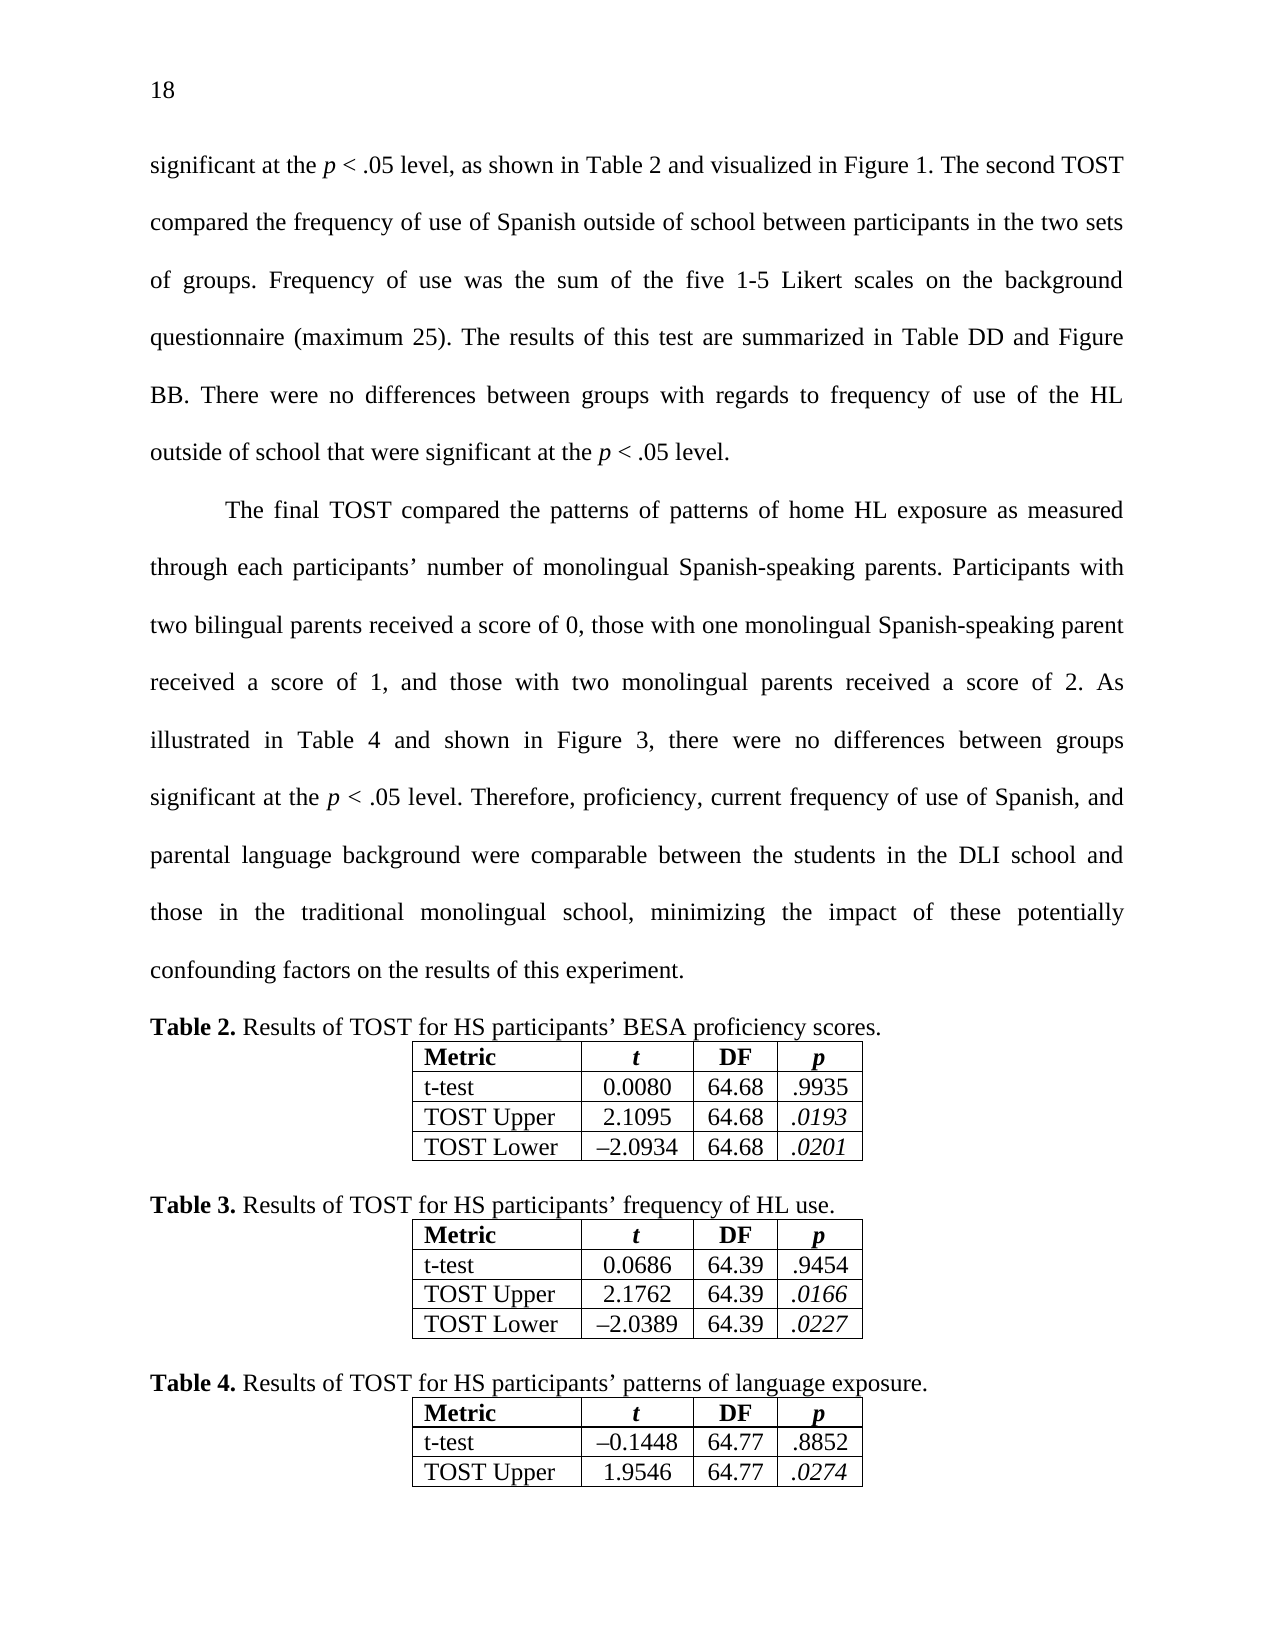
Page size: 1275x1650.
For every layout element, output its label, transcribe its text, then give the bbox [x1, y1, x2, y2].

table_cell TOST Lower [413, 1132, 581, 1160]
table_cell –2.0389 [582, 1309, 693, 1338]
table_cell .0274 [778, 1457, 862, 1486]
table_cell .9454 [778, 1250, 862, 1278]
table_cell 0.0080 [582, 1072, 693, 1101]
table_cell .0166 [778, 1280, 862, 1308]
text Table 3. Results of TOST for HS participants’ frequency of HL use. [150, 1190, 1125, 1219]
table_cell .0193 [778, 1102, 862, 1131]
table_header Metric [413, 1398, 581, 1426]
table_header DF [694, 1398, 777, 1426]
table_cell 2.1095 [582, 1102, 693, 1131]
table_cell 64.77 [694, 1428, 777, 1456]
table_cell –2.0934 [582, 1132, 693, 1160]
table_cell –0.1448 [582, 1428, 693, 1456]
table_header p [778, 1042, 862, 1071]
table_cell .9935 [778, 1072, 862, 1101]
table_cell TOST Upper [413, 1102, 581, 1131]
table_cell t-test [413, 1428, 581, 1456]
table_cell TOST Upper [413, 1457, 581, 1486]
table_cell 64.39 [694, 1309, 777, 1338]
table_cell 64.68 [694, 1072, 777, 1101]
table_header p [778, 1398, 862, 1426]
table_cell 64.68 [694, 1102, 777, 1131]
table_cell 0.0686 [582, 1250, 693, 1278]
table_cell t-test [413, 1250, 581, 1278]
table_header t [582, 1042, 693, 1071]
text Table 4. Results of TOST for HS participants’ patterns of language exposure. [150, 1368, 1125, 1397]
table_cell TOST Upper [413, 1280, 581, 1308]
table_cell 2.1762 [582, 1280, 693, 1308]
text The final TOST compared the patterns of patterns of home HL exposure as measured through each participants’ number of monolingual Spanish-speaking parents. Participants with two bilingual parents received a score of 0, those with one monolingual Spanish-speaking parent received a score of 1, and those with two monolingual parents received a score of 2. As illustrated in Table 4 and shown in Figure 3, there were no differences between groups significant at the p < .05 level. Therefore, proficiency, current frequency of use of Spanish, and parental language background were comparable between the students in the DLI school and those in the traditional monolingual school, minimizing the impact of these potentially confounding factors on the results of this experiment. [150, 495, 1125, 984]
table_header t [582, 1398, 693, 1426]
table_cell TOST Lower [413, 1309, 581, 1338]
table_cell 64.39 [694, 1250, 777, 1278]
table_header DF [694, 1042, 777, 1071]
table_cell t-test [413, 1072, 581, 1101]
table_cell 64.77 [694, 1457, 777, 1486]
table_header DF [694, 1220, 777, 1249]
table_header p [778, 1220, 862, 1249]
text Table 2. Results of TOST for HS participants’ BESA proficiency scores. [150, 1012, 1125, 1041]
table_cell 64.39 [694, 1280, 777, 1308]
table_header t [582, 1220, 693, 1249]
table_cell 64.68 [694, 1132, 777, 1160]
table_cell 1.9546 [582, 1457, 693, 1486]
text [150, 150, 1125, 466]
table_header Metric [413, 1042, 581, 1071]
table_cell .0201 [778, 1132, 862, 1160]
table_header Metric [413, 1220, 581, 1249]
table_cell .8852 [778, 1428, 862, 1456]
table_cell .0227 [778, 1309, 862, 1338]
